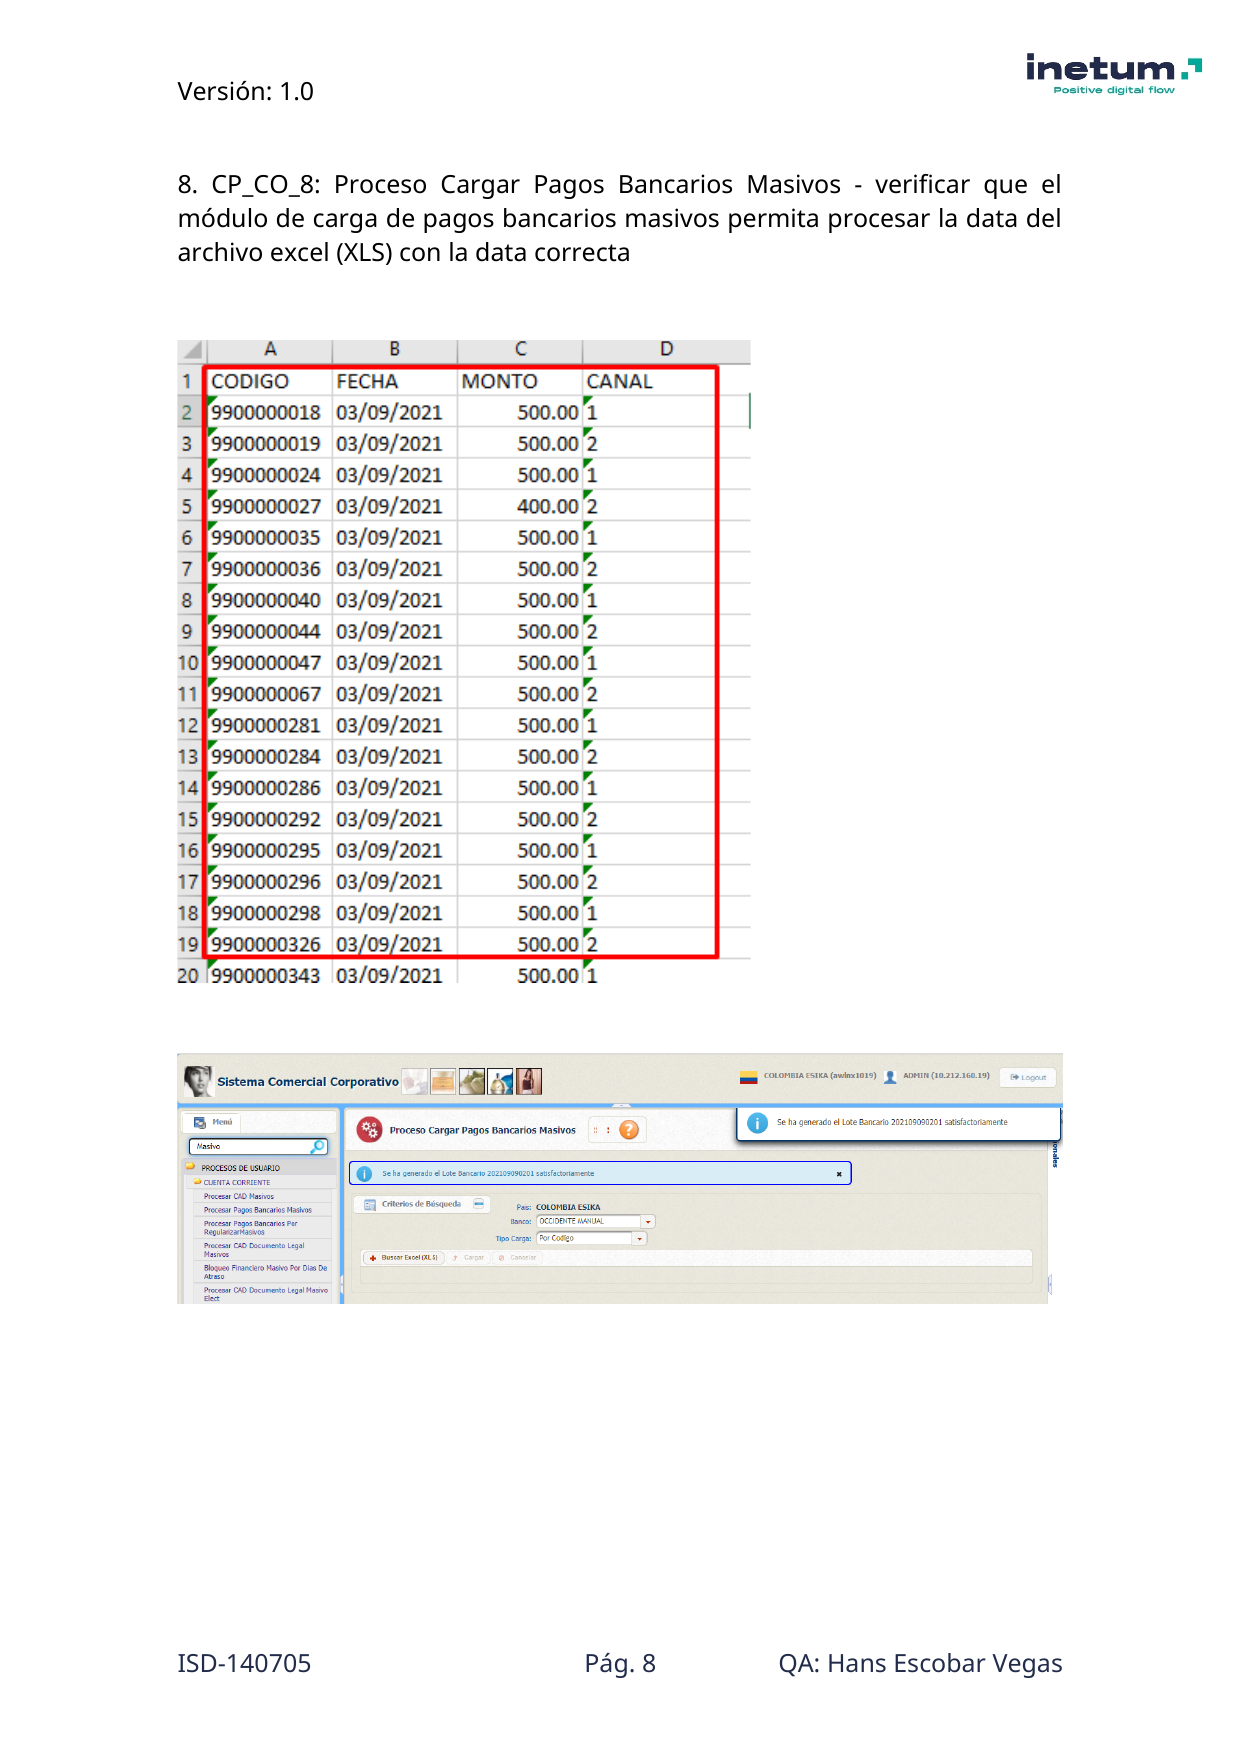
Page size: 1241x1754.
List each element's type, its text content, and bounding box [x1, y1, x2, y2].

picture [177, 340, 751, 983]
text 8. CP_CO_8: Proceso Cargar Pagos Bancarios Masivos - verificar que el módulo de carga de pagos bancarios masivos permita procesar la data del archivo excel (XLS) con la data correcta [177, 166, 1063, 268]
picture [177, 1053, 1063, 1304]
picture [1023, 12, 1203, 131]
